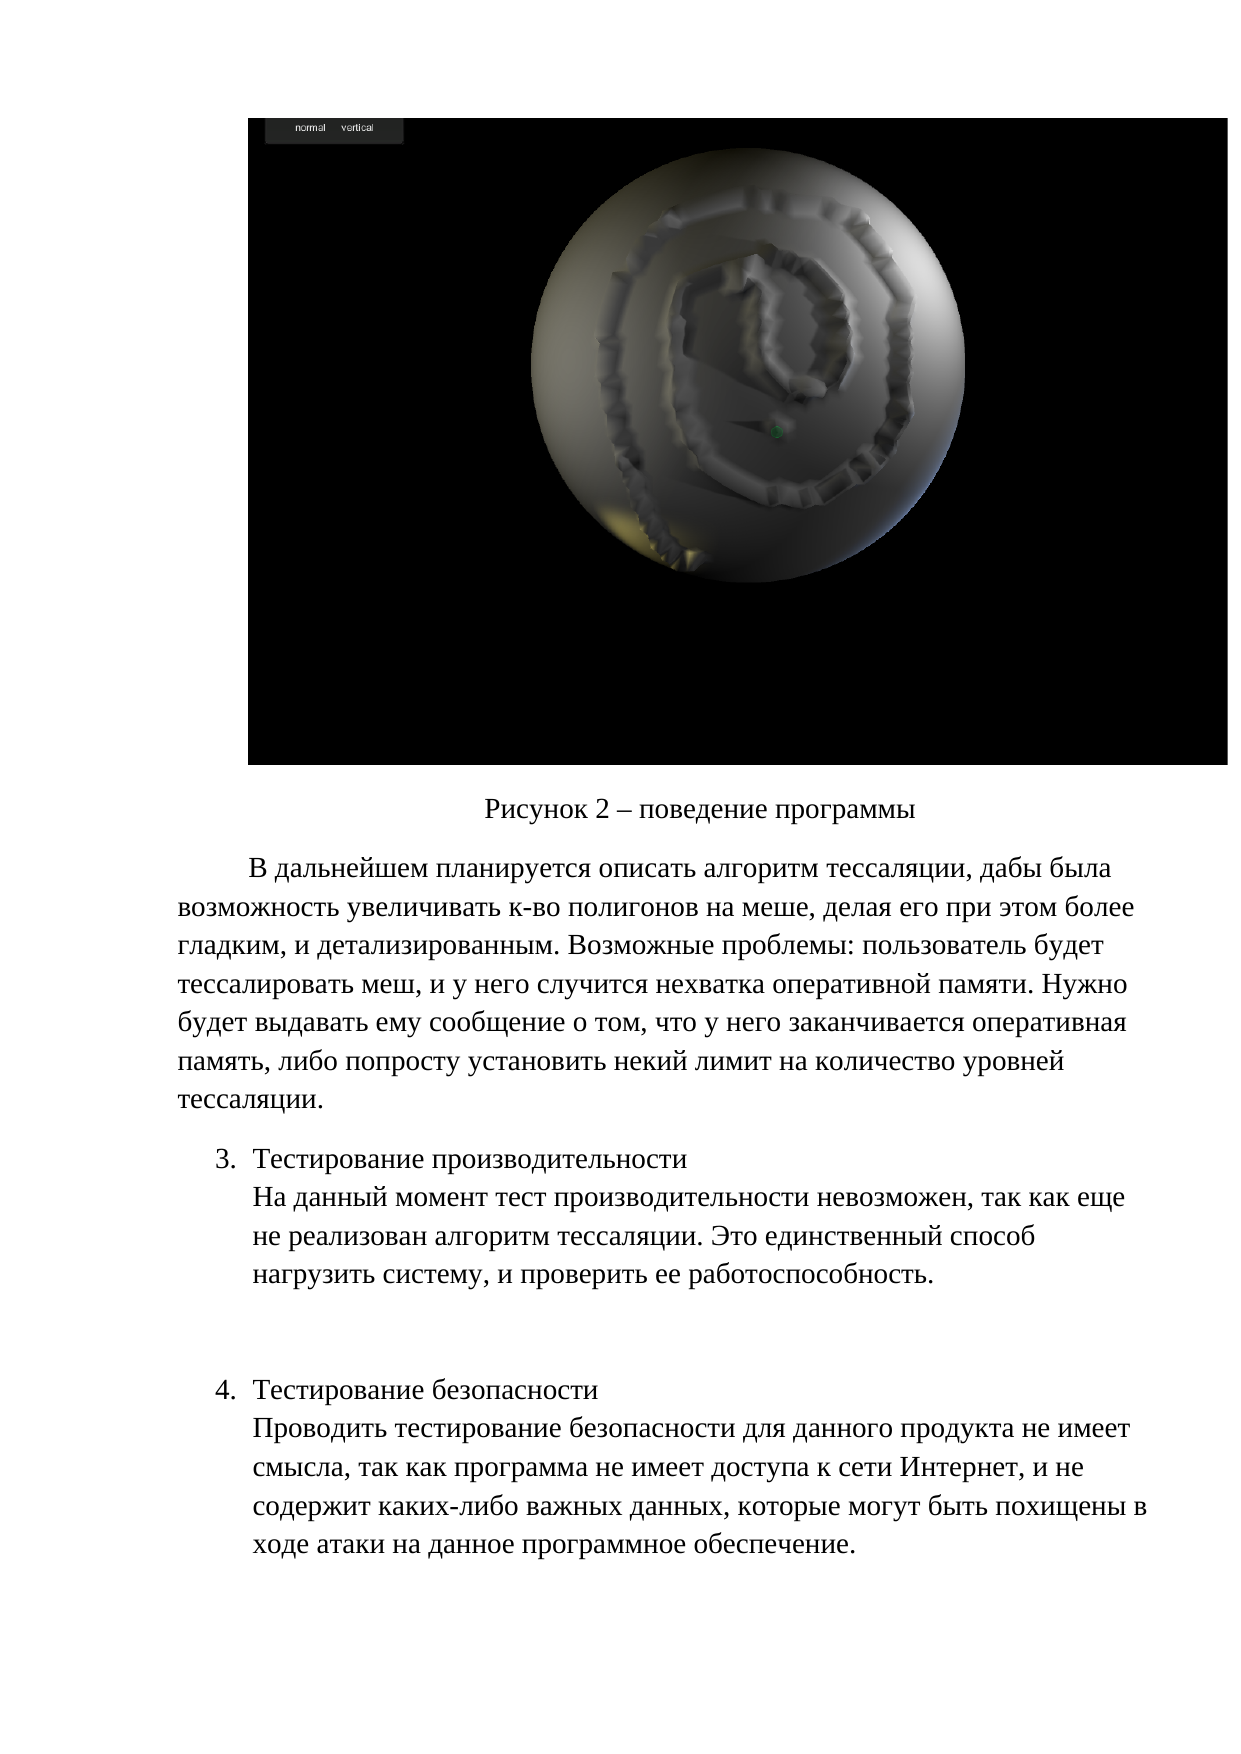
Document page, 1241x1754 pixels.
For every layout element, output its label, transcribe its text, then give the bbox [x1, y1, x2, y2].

list Тестирование производительности [215, 1141, 1152, 1174]
list Проводить тестирование безопасности для данного продукта не имеет смысла, так как программа не имеет доступа к сети Интернет, и не содержит каких-либо важных данных, которые могут быть похищены в ходе атаки на данное программное обеспечение. [252, 1411, 1152, 1560]
list На данный момент тест производительности невозможен, так как еще не реализован алгоритм тессаляции. Это единственный способ нагрузить систему, и проверить ее работоспособность. [252, 1179, 1152, 1290]
text Рисунок 2 – поведение программы [177, 791, 1152, 824]
picture [248, 118, 1228, 765]
text В дальнейшем планируется описать алгоритм тессаляции, дабы была возможность увеличивать к-во полигонов на меше, делая его при этом более гладким, и детализированным. Возможные проблемы: пользователь будет тессалировать меш, и у него случится нехватка оперативной памяти. Нужно будет выдавать ему сообщение о том, что у него заканчивается оперативная память, либо попросту установить некий лимит на количество уровней тессаляции. [177, 850, 1152, 1115]
list Тестирование безопасности [215, 1372, 1152, 1406]
